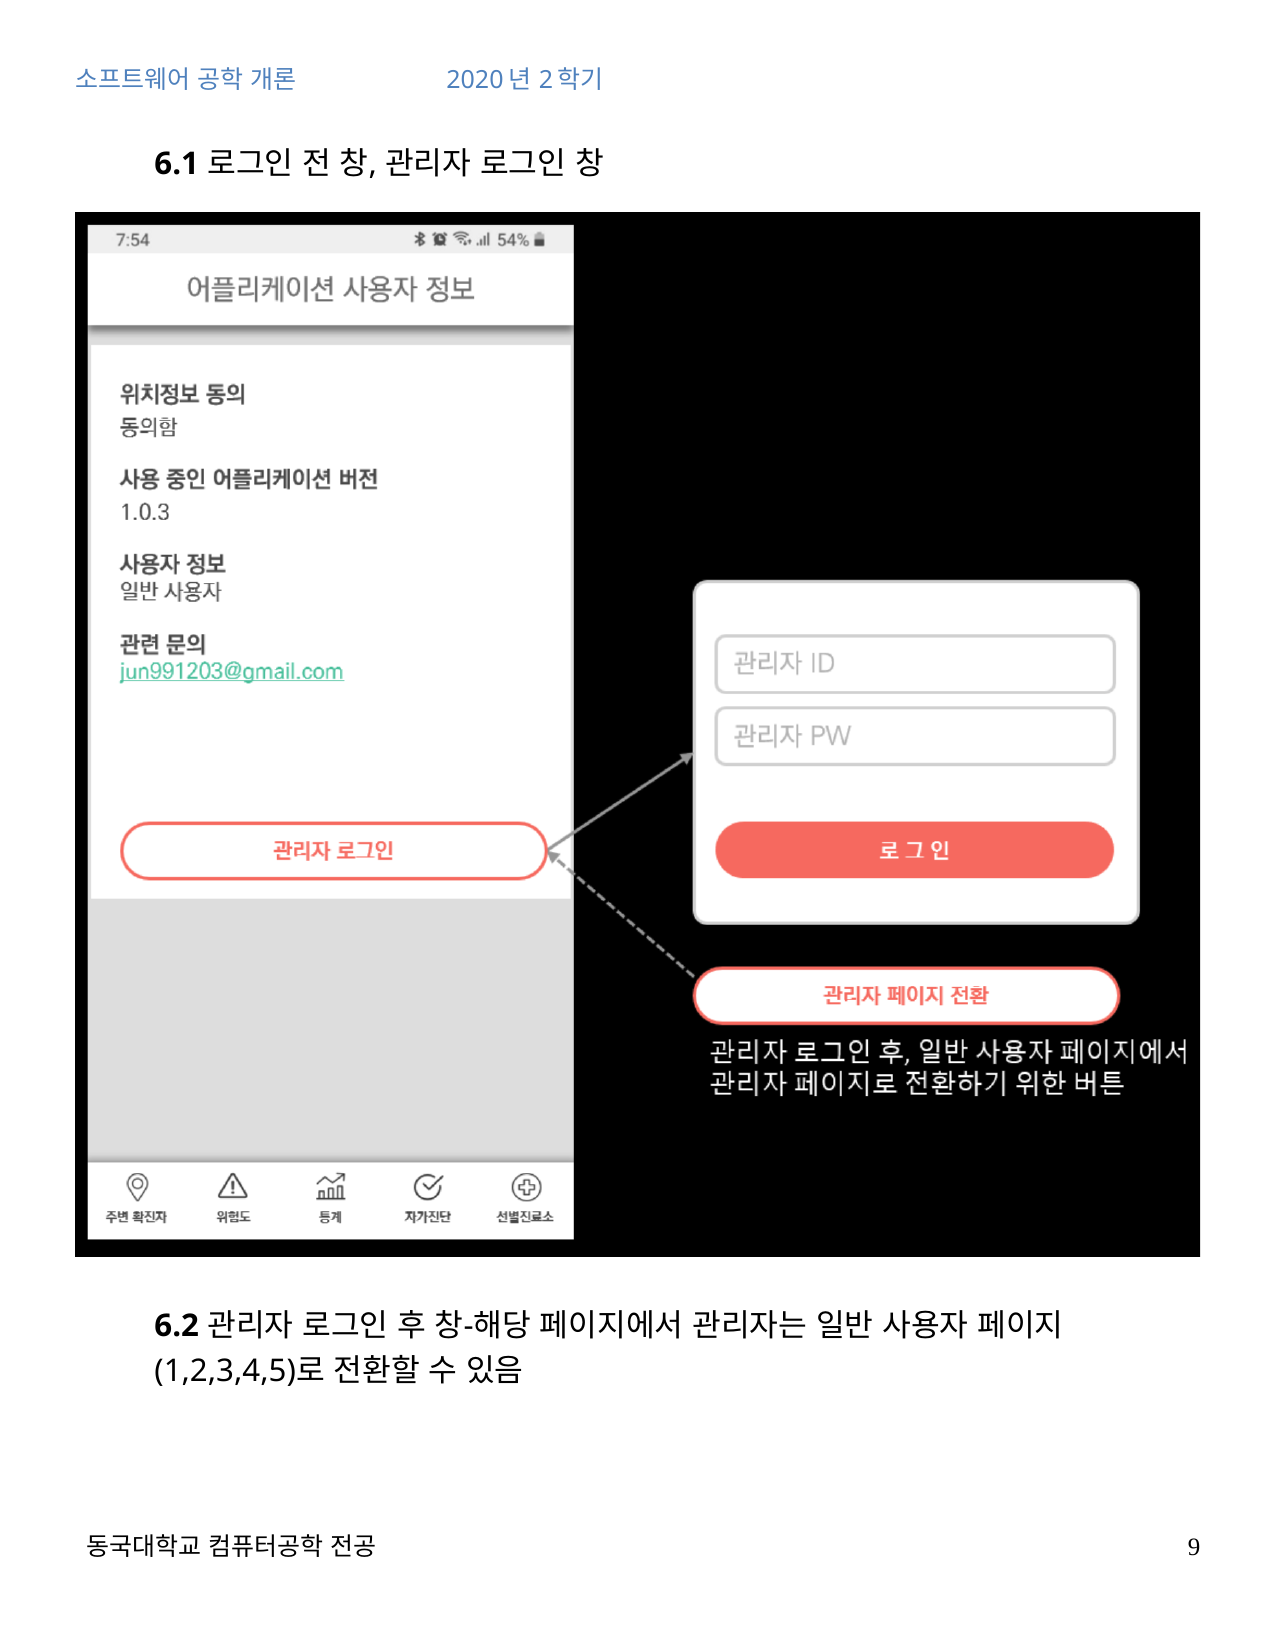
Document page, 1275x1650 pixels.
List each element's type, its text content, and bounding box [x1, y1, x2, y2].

picture [75, 212, 1200, 1257]
text 6.1 로그인 전 창, 관리자 로그인 창 [154, 95, 1200, 212]
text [154, 1300, 1200, 1433]
